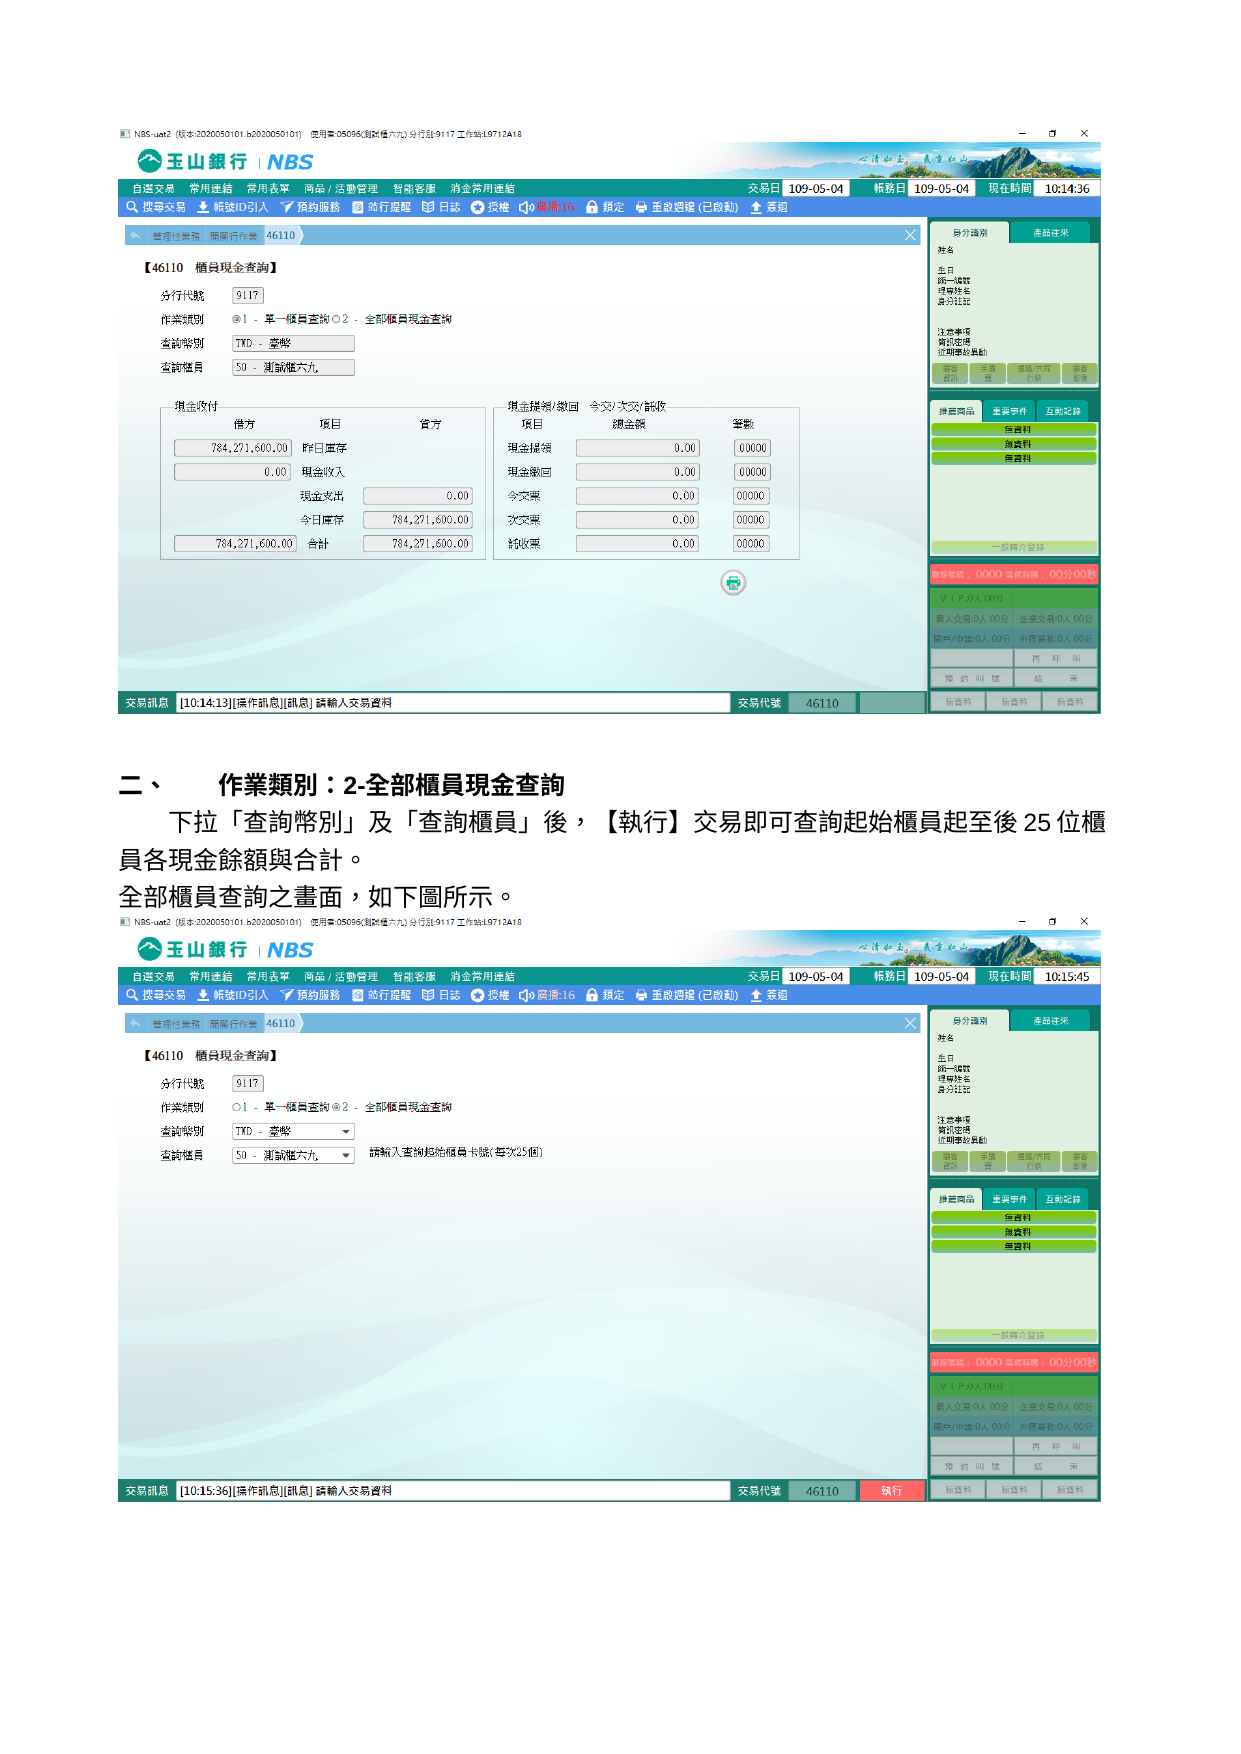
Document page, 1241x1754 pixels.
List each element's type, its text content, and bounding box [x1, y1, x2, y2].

list 作業類別：2-全部櫃員現金查詢 [118, 764, 1122, 802]
picture [118, 127, 1101, 714]
picture [118, 914, 1101, 1502]
text 全部櫃員查詢之畫面，如下圖所示。 [118, 877, 1122, 914]
text 下拉「查詢幣別」及「查詢櫃員」後，【執行】交易即可查詢起始櫃員起至後25位櫃員各現金餘額與合計。 [118, 802, 1122, 877]
